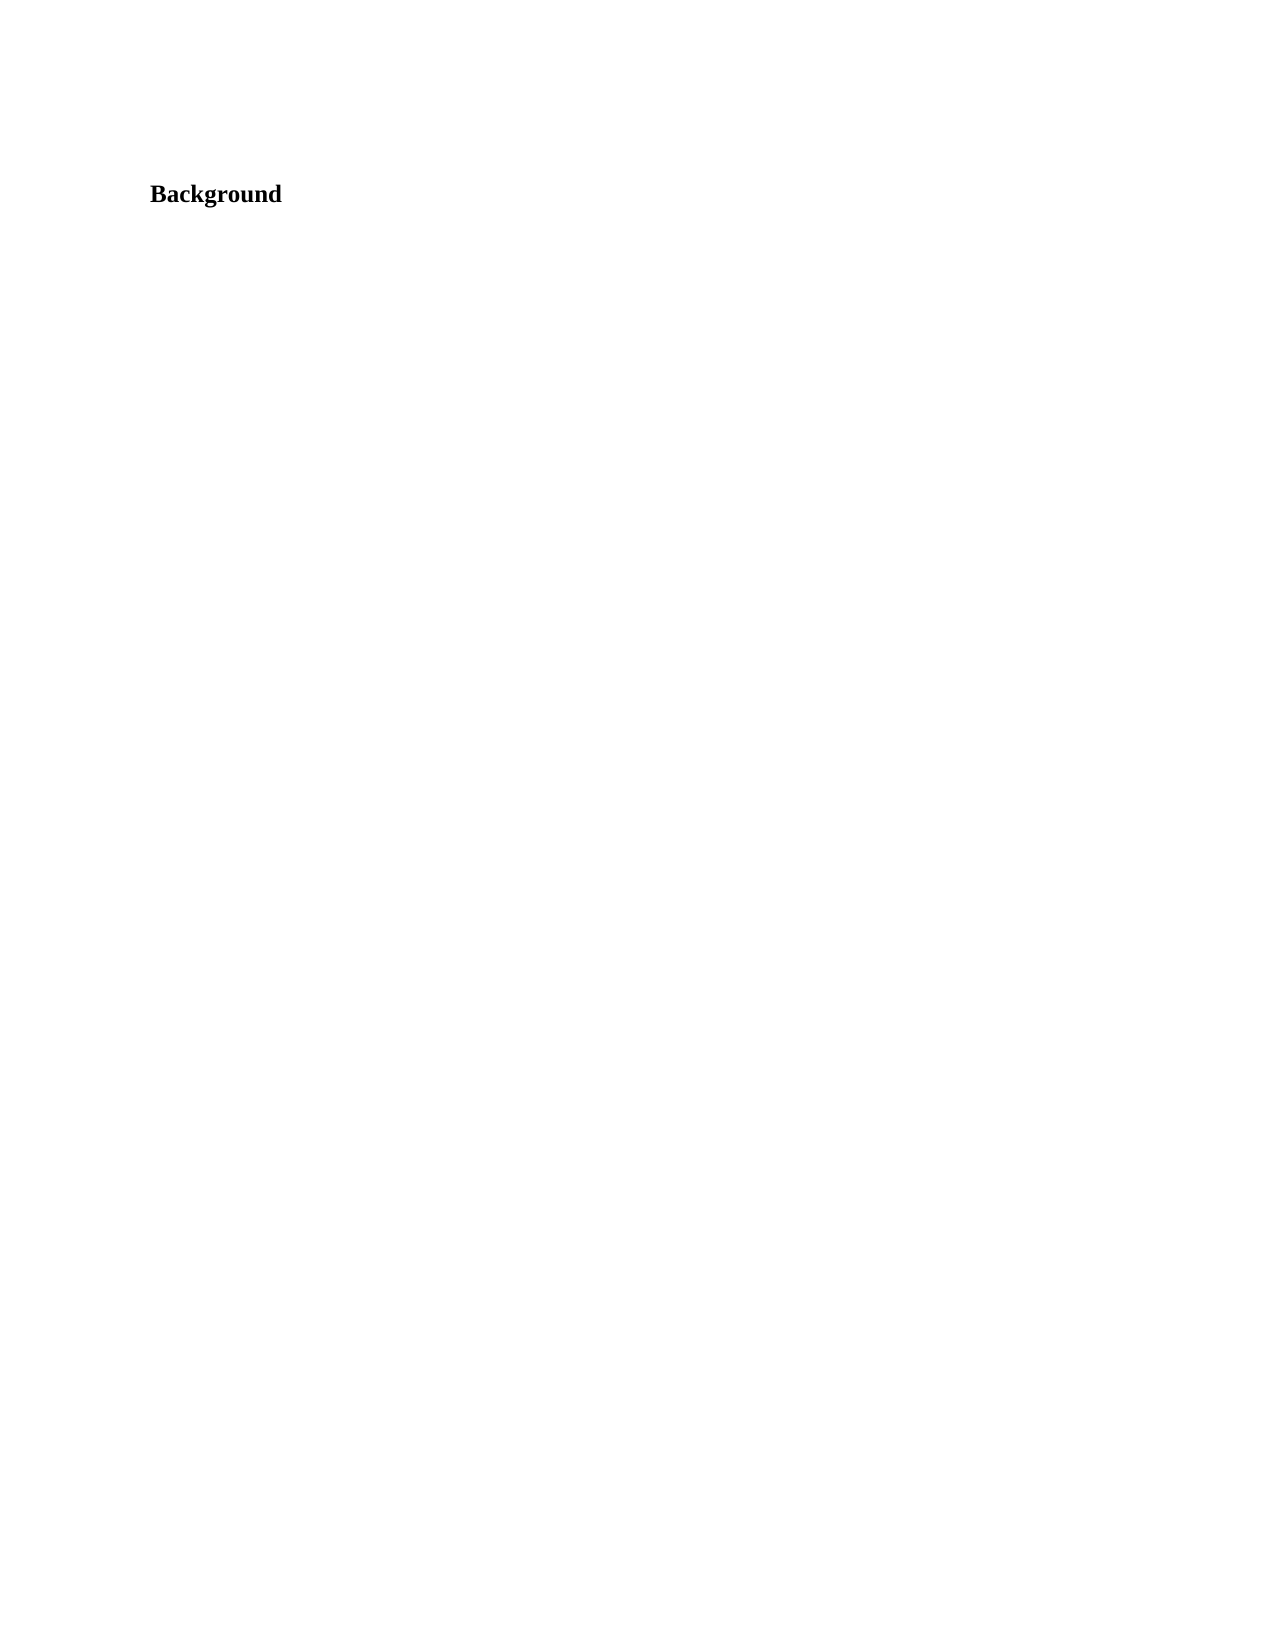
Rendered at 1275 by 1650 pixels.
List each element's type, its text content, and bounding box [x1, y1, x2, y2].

subtitle Background [150, 179, 1125, 208]
